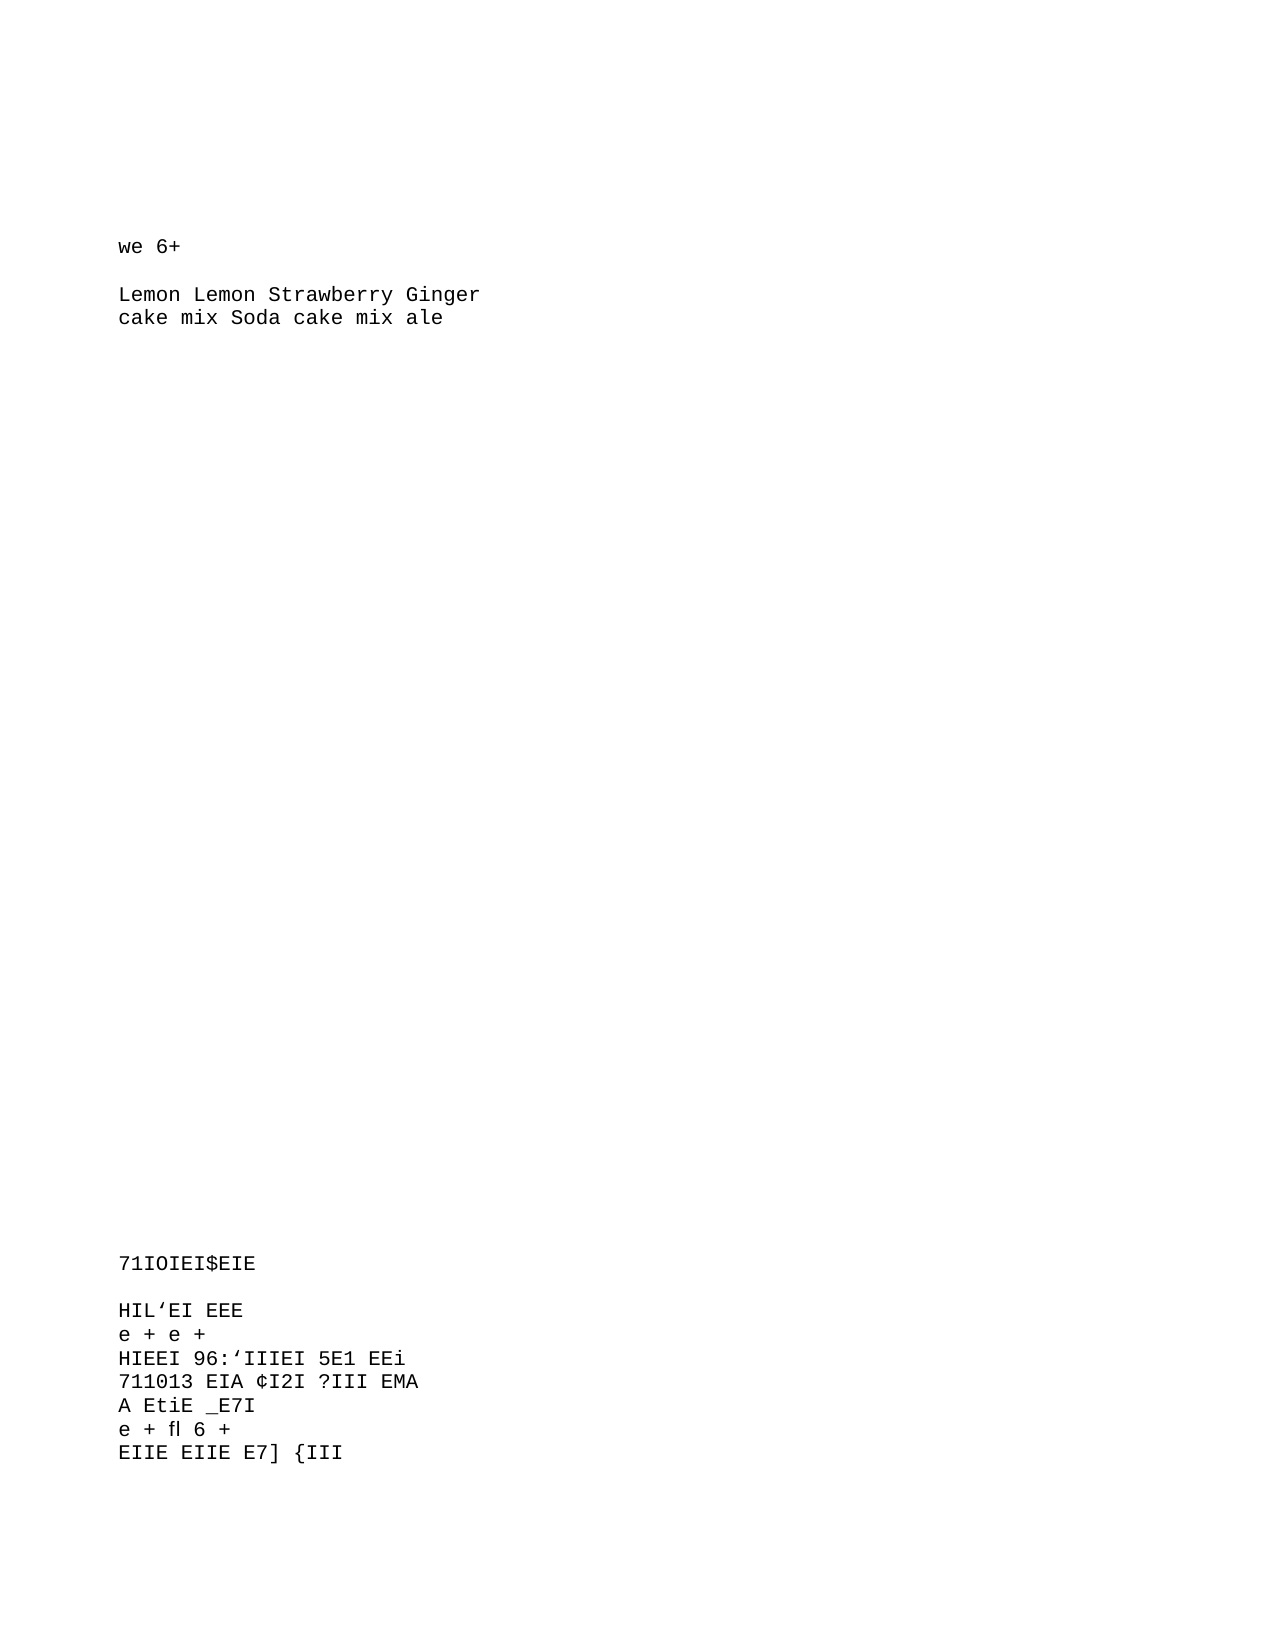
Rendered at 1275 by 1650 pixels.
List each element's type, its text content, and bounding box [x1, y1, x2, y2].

text e + ﬂ 6 + [118, 1419, 1157, 1442]
text EIIE EIIE E7] {III [118, 1442, 1157, 1466]
text 71IOIEI$EIE [118, 1253, 1157, 1277]
text Lemon Lemon Strawberry Ginger [118, 284, 1157, 307]
text we 6+ [118, 236, 1157, 260]
text A EtiE _E7I [118, 1395, 1157, 1419]
text HIEEI 96:‘IIIEI 5E1 EEi [118, 1348, 1157, 1371]
text cake mix Soda cake mix ale [118, 307, 1157, 331]
text HIL‘EI EEE [118, 1300, 1157, 1324]
text e + e + [118, 1324, 1157, 1348]
text 711013 EIA ¢I2I ?III EMA [118, 1371, 1157, 1395]
